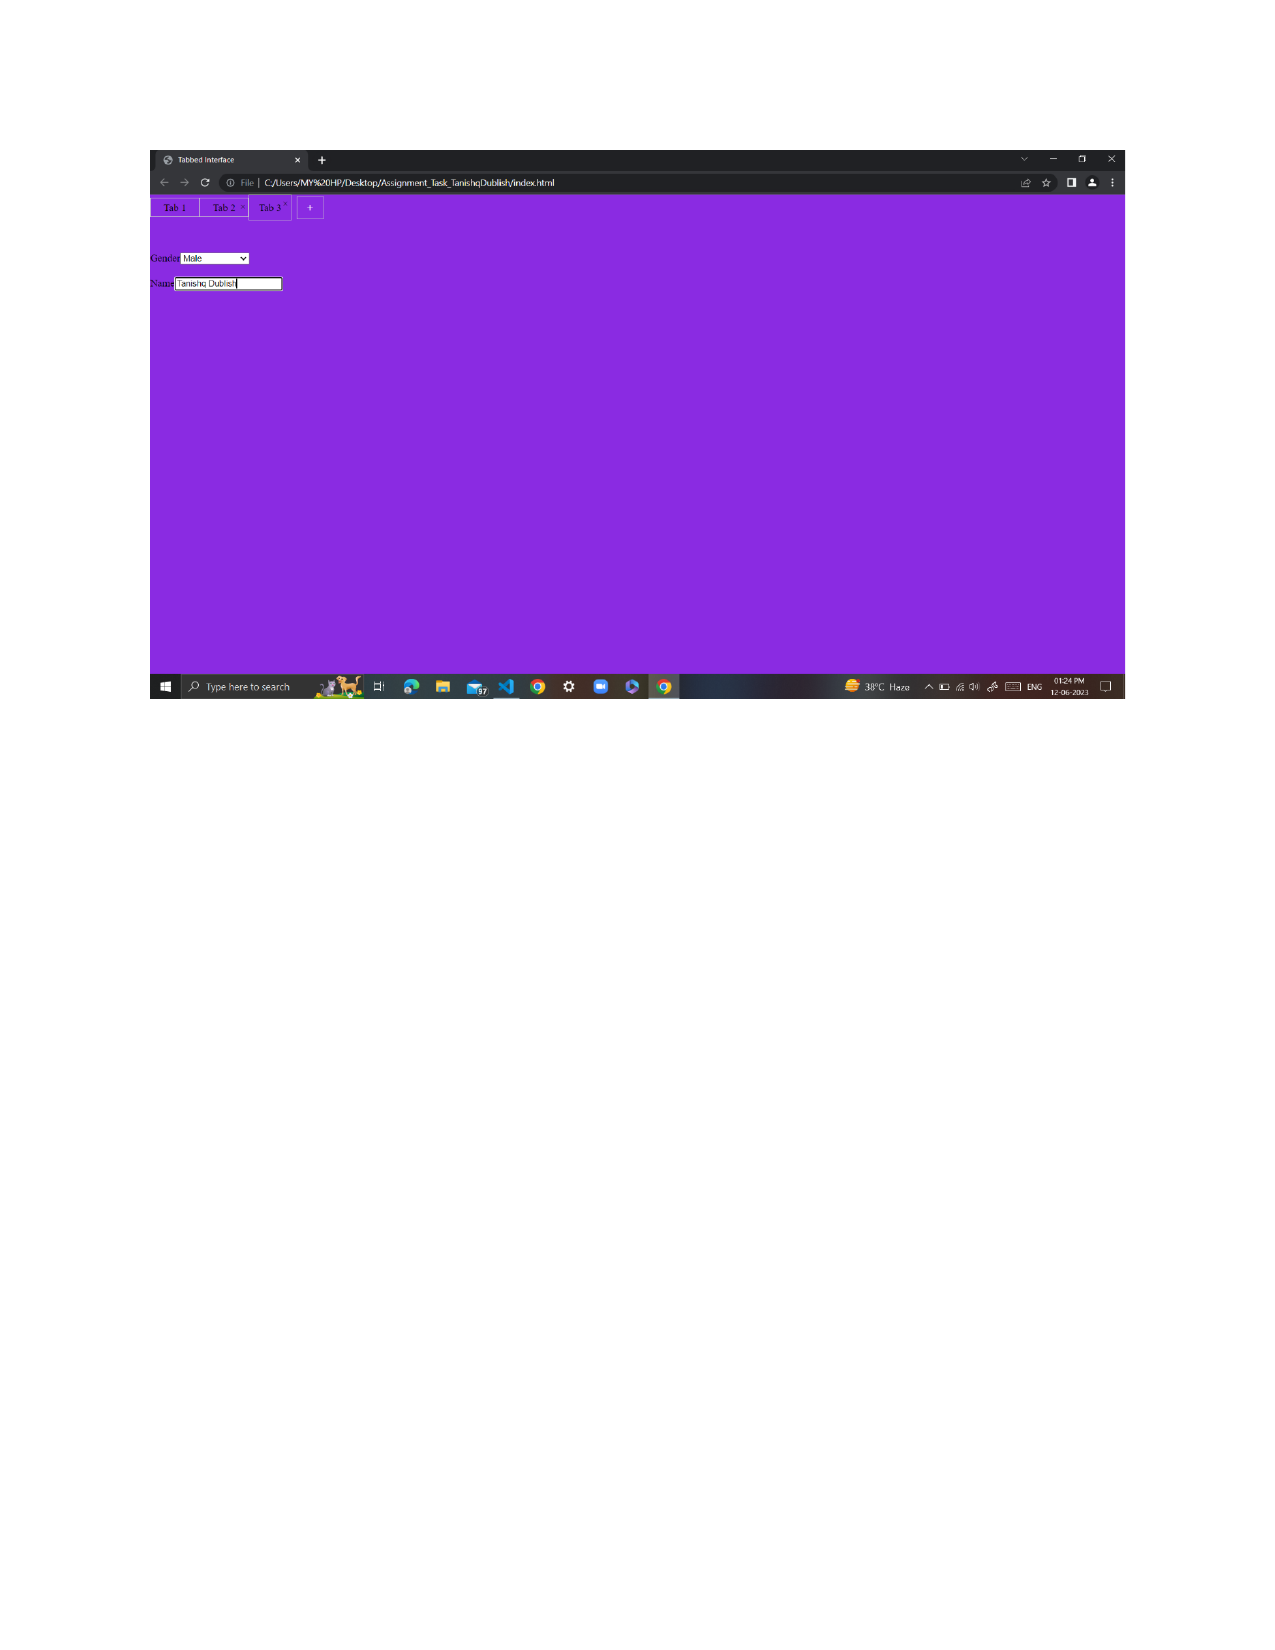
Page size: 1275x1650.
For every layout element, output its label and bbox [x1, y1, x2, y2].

picture [150, 150, 1125, 699]
